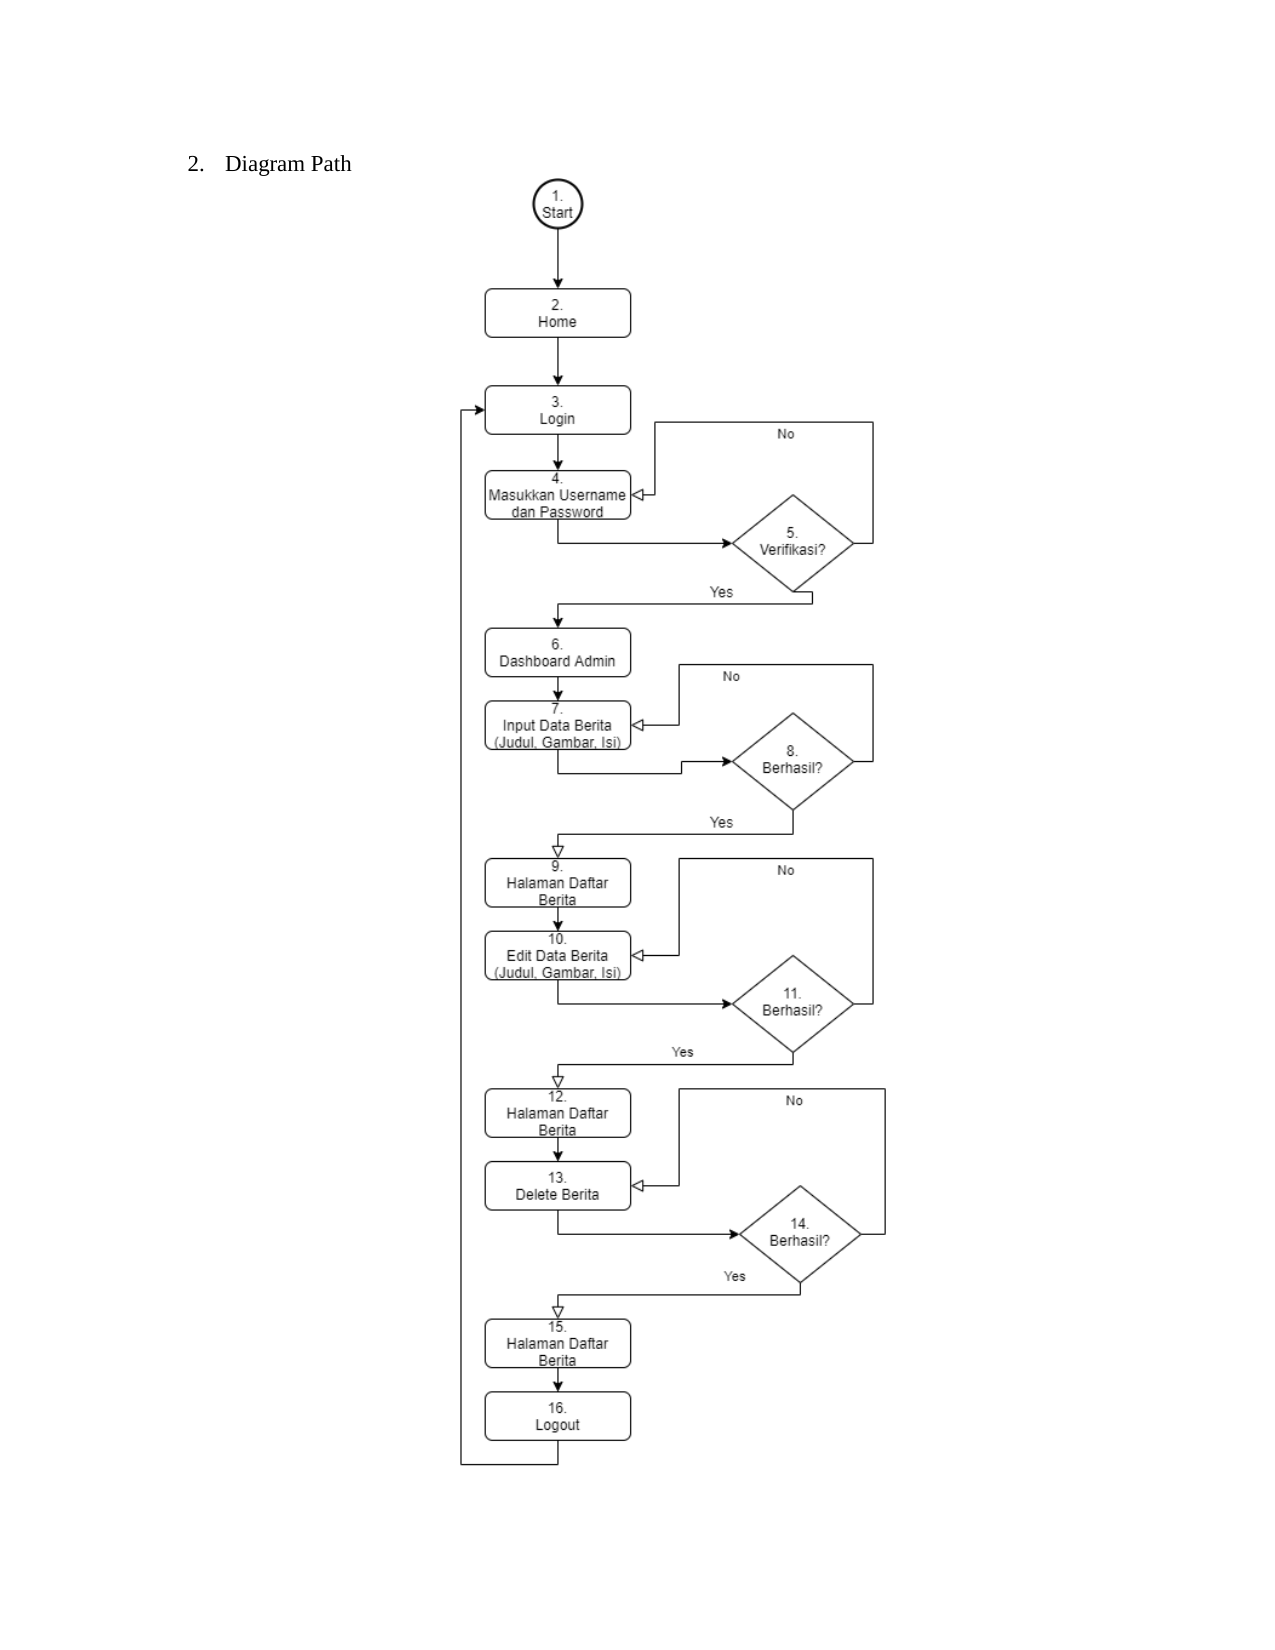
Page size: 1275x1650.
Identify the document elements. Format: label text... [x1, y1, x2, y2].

list Diagram Path [187, 150, 1125, 176]
picture [452, 178, 898, 1475]
